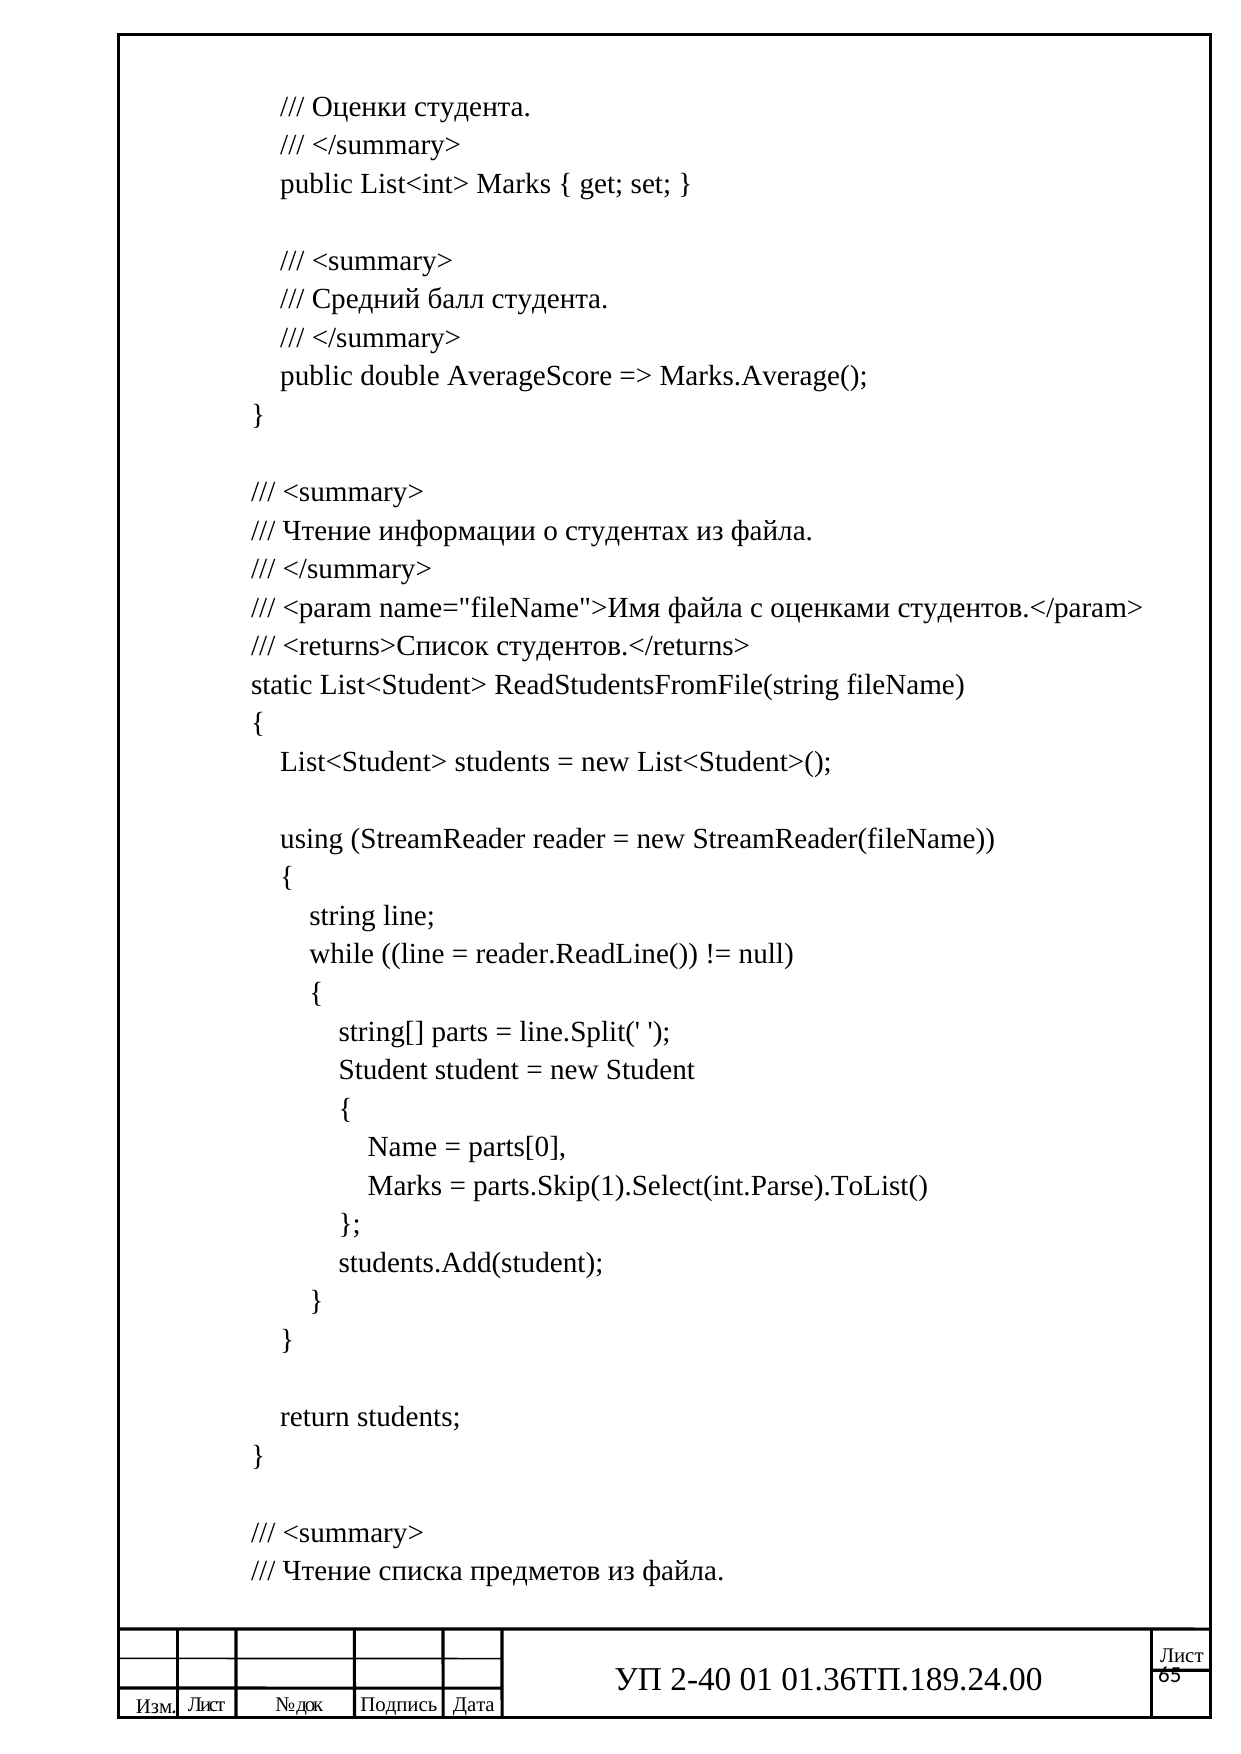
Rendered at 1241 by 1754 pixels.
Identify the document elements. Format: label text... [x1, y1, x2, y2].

text /// <summary> [148, 1515, 1181, 1548]
text Name = parts[0], [148, 1129, 1181, 1163]
text { [148, 1091, 1181, 1124]
text /// <summary> [148, 243, 1181, 276]
text { [148, 705, 1181, 739]
text public List<int> Marks { get; set; } [148, 166, 1181, 199]
text return students; [148, 1399, 1181, 1433]
text /// <param name="fileName">Имя файла с оценками студентов.</param> [148, 590, 1181, 623]
text } [148, 1283, 1181, 1317]
text } [148, 1438, 1181, 1471]
text } [148, 1322, 1181, 1356]
text string line; [148, 898, 1181, 932]
text /// <returns>Список студентов.</returns> [148, 628, 1181, 662]
text /// Средний балл студента. [148, 281, 1181, 315]
text List<Student> students = new List<Student>(); [148, 744, 1181, 777]
text } [148, 397, 1181, 431]
text { [148, 975, 1181, 1009]
text students.Add(student); [148, 1245, 1181, 1278]
text /// </summary> [148, 127, 1181, 161]
text string[] parts = line.Split(' '); [148, 1014, 1181, 1047]
text Marks = parts.Skip(1).Select(int.Parse).ToList() [148, 1168, 1181, 1201]
text /// Чтение списка предметов из файла. [148, 1553, 1181, 1587]
text /// <summary> [148, 474, 1181, 508]
text public double AverageScore => Marks.Average(); [148, 358, 1181, 392]
text while ((line = reader.ReadLine()) != null) [148, 937, 1181, 970]
text Student student = new Student [148, 1052, 1181, 1086]
text /// Чтение информации о студентах из файла. [148, 513, 1181, 546]
text { [148, 859, 1181, 893]
text }; [148, 1206, 1181, 1240]
text /// </summary> [148, 320, 1181, 353]
text /// Оценки студента. [148, 89, 1181, 122]
text using (StreamReader reader = new StreamReader(fileName)) [148, 821, 1181, 854]
text static List<Student> ReadStudentsFromFile(string fileName) [148, 667, 1181, 700]
text /// </summary> [148, 551, 1181, 585]
